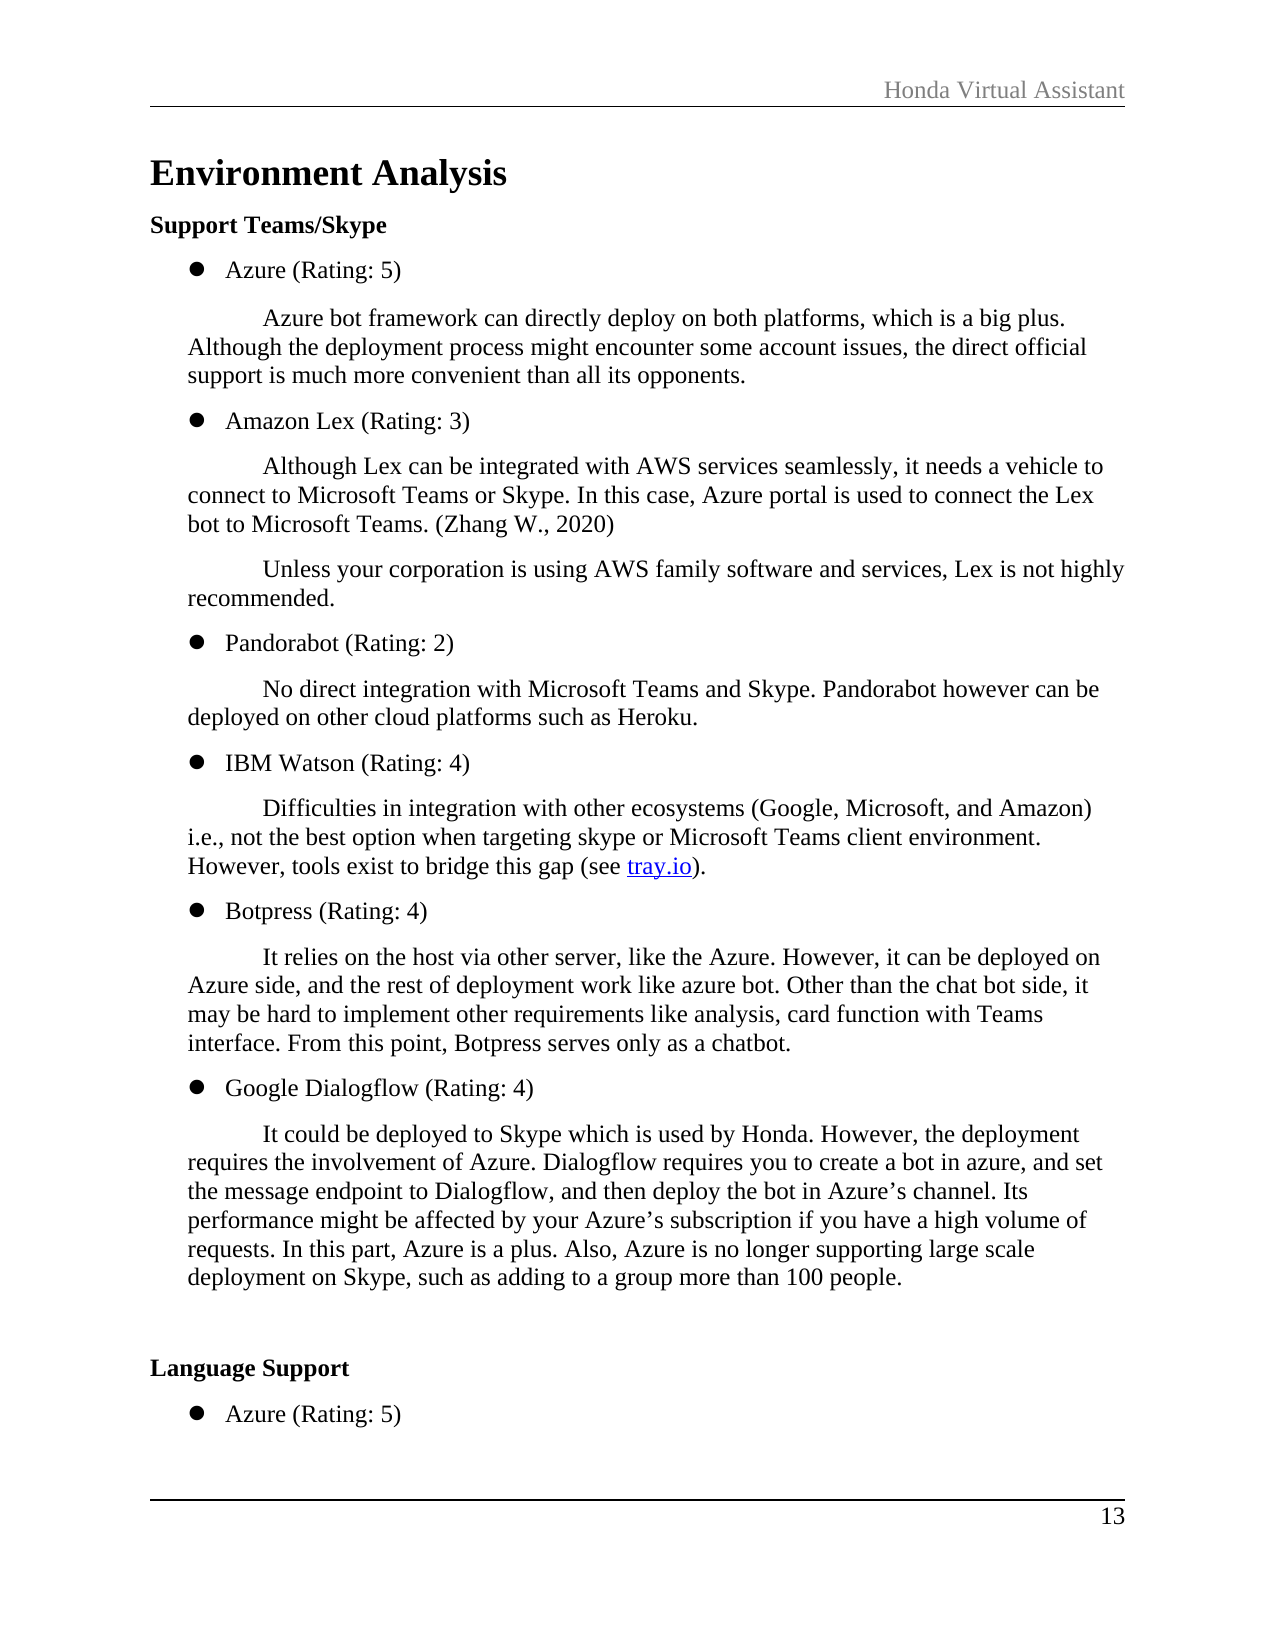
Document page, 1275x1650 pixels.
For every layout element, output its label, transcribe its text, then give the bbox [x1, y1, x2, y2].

subtitle Language Support [150, 1353, 1125, 1382]
list Azure (Rating: 5) [187, 255, 1125, 284]
list Pandorabot (Rating: 2) [187, 628, 1125, 657]
text Azure bot framework can directly deploy on both platforms, which is a big plus. Although the deployment process might encounter some account issues, the direct official support is much more convenient than all its opponents. [187, 303, 1125, 389]
list IBM Watson (Rating: 4) [187, 748, 1125, 777]
text It could be deployed to Skype which is used by Honda. However, the deployment requires the involvement of Azure. Dialogflow requires you to create a bot in azure, and set the message endpoint to Dialogflow, and then deploy the bot in Azure’s channel. Its performance might be affected by your Azure’s subscription if you have a high volume of requests. In this part, Azure is a plus. Also, Azure is no longer supporting large scale deployment on Skype, such as adding to a group more than 100 people. [187, 1119, 1125, 1291]
list Azure (Rating: 5) [187, 1399, 1125, 1427]
list Amazon Lex (Rating: 3) [187, 406, 1125, 434]
list Google Dialogflow (Rating: 4) [187, 1073, 1125, 1102]
text Difficulties in integration with other ecosystems (Google, Microsoft, and Amazon) i.e., not the best option when targeting skype or Microsoft Teams client environment. However, tools exist to bridge this gap (see tray.io). [187, 793, 1125, 879]
text Unless your corporation is using AWS family software and services, Lex is not highly recommended. [187, 554, 1125, 612]
text No direct integration with Microsoft Teams and Skype. Pandorabot however can be deployed on other cloud platforms such as Heroku. [187, 674, 1125, 731]
list Botpress (Rating: 4) [187, 896, 1125, 925]
text It relies on the host via other server, like the Azure. However, it can be deployed on Azure side, and the rest of deployment work like azure bot. Other than the chat bot side, it may be hard to implement other requirements like analysis, card function with Teams interface. From this point, Botpress serves only as a chatbot. [187, 942, 1125, 1057]
subtitle Environment Analysis [150, 150, 1125, 193]
text Although Lex can be integrated with AWS services seamlessly, it needs a vehicle to connect to Microsoft Teams or Skype. In this case, Azure portal is used to connect the Lex bot to Microsoft Teams. (Zhang W., 2020) [187, 451, 1125, 537]
subtitle Support Teams/Skype [150, 210, 1125, 238]
